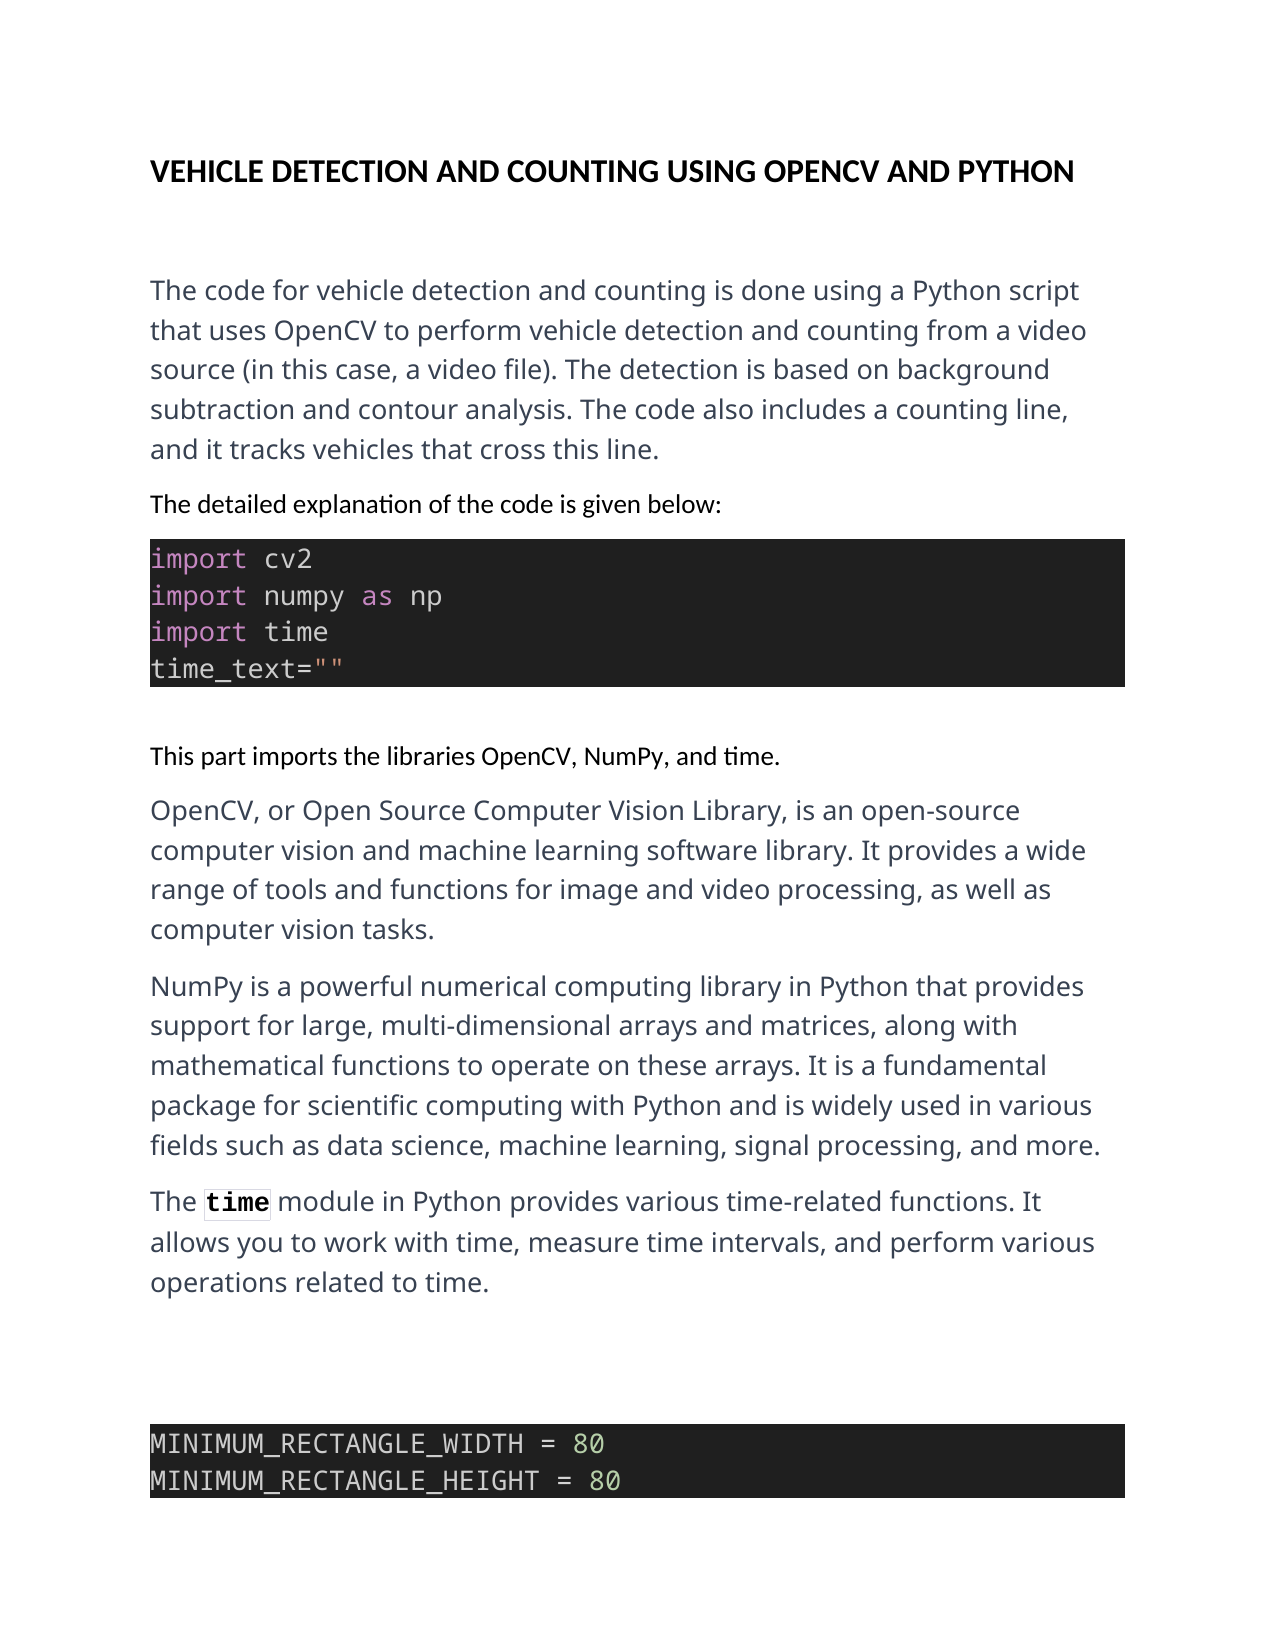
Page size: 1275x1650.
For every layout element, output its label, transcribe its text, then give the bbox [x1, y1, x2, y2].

text MINIMUM_RECTANGLE_HEIGHT = 80 [150, 1461, 1125, 1498]
text This part imports the libraries OpenCV, NumPy, and time. [150, 739, 1125, 772]
text OpenCV, or Open Source Computer Vision Library, is an open-source computer vision and machine learning software library. It provides a wide range of tools and functions for image and video processing, as well as computer vision tasks. [150, 791, 1125, 947]
text The code for vehicle detection and counting is done using a Python script that uses OpenCV to perform vehicle detection and counting from a video source (in this case, a video file). The detection is based on background subtraction and contour analysis. The code also includes a counting line, and it tracks vehicles that cross this line. [150, 271, 1125, 467]
text MINIMUM_RECTANGLE_WIDTH = 80 [150, 1424, 1125, 1461]
text The detailed explanation of the code is given below: [150, 487, 1125, 520]
text import cv2 [150, 539, 1125, 576]
text The time module in Python provides various time-related functions. It allows you to work with time, measure time intervals, and perform various operations related to time. [150, 1183, 1125, 1300]
text VEHICLE DETECTION AND COUNTING USING OPENCV AND PYTHON [150, 150, 1125, 191]
text import time [150, 613, 1125, 650]
text import numpy as np [150, 576, 1125, 613]
text NumPy is a powerful numerical computing library in Python that provides support for large, multi-dimensional arrays and matrices, along with mathematical functions to operate on these arrays. It is a fundamental package for scientific computing with Python and is widely used in various fields such as data science, machine learning, signal processing, and more. [150, 967, 1125, 1163]
text time_text="" [150, 650, 1125, 687]
